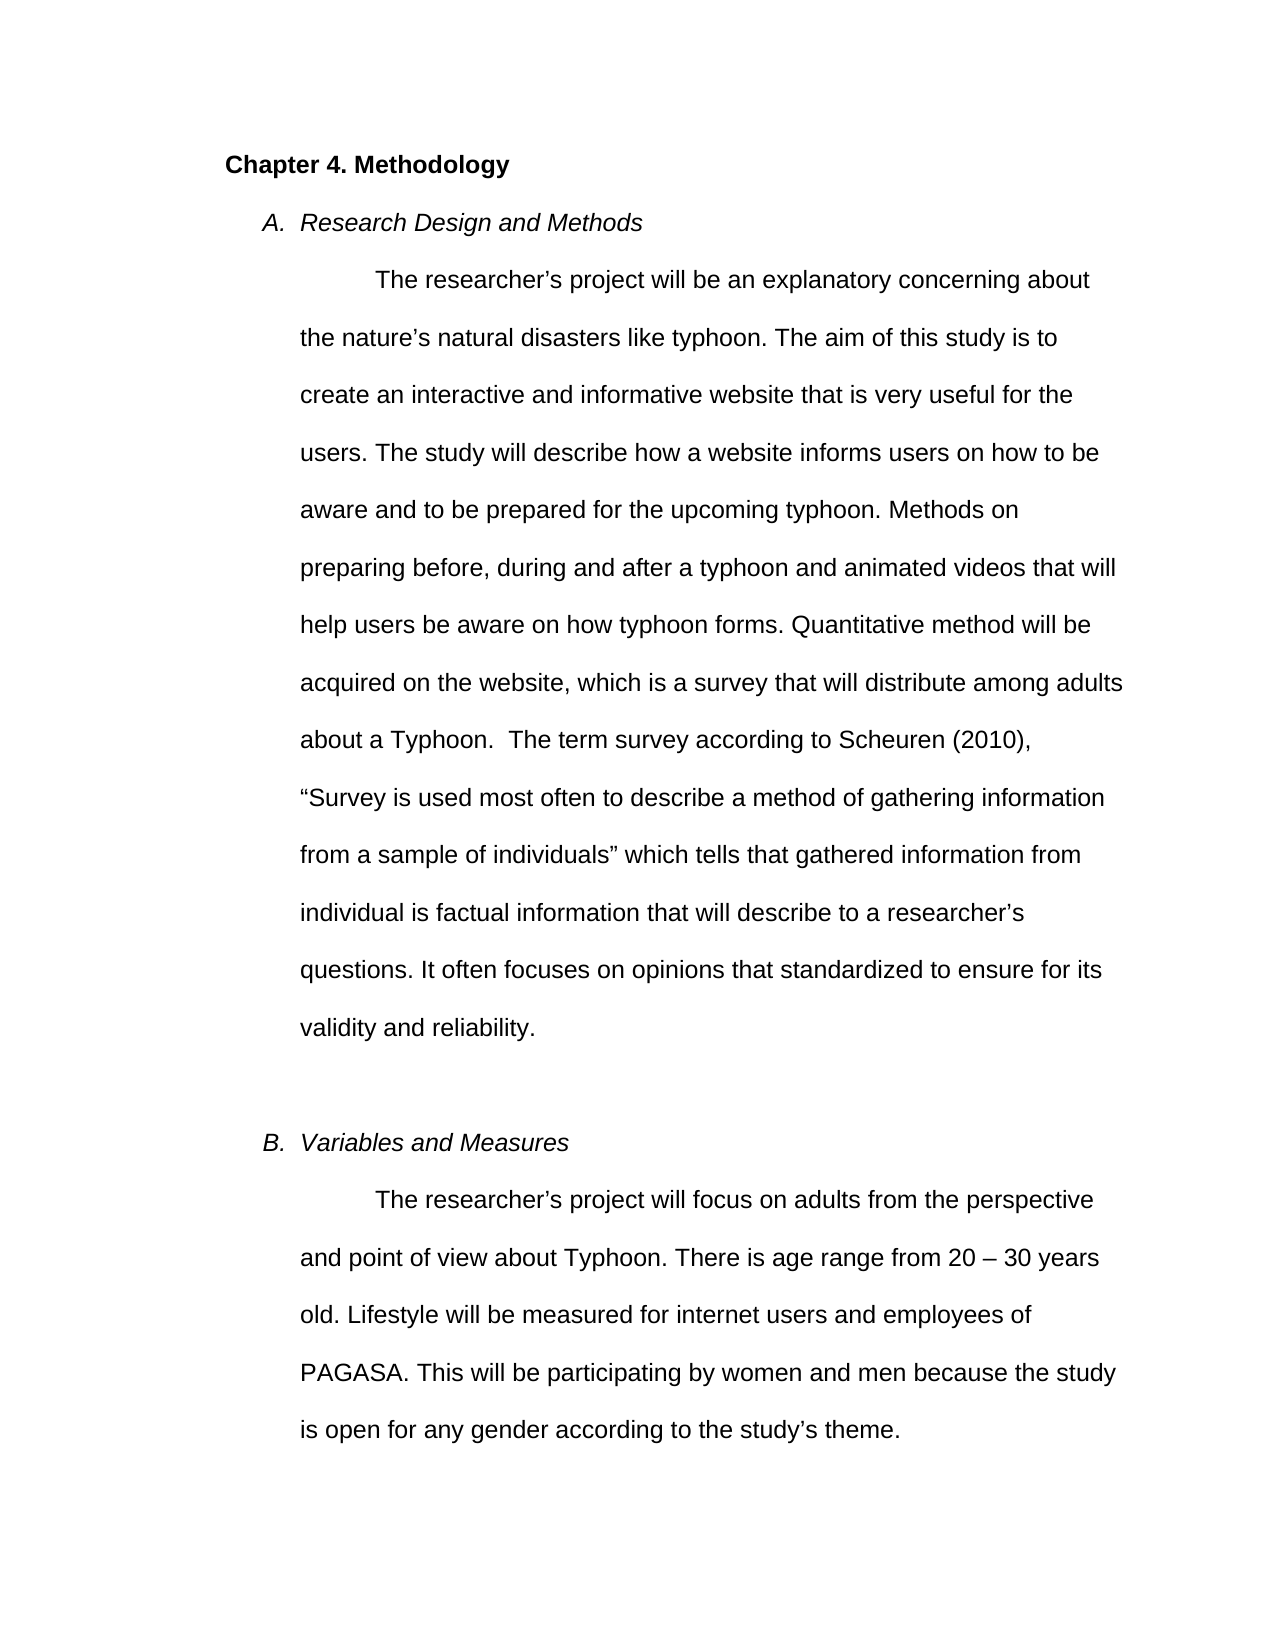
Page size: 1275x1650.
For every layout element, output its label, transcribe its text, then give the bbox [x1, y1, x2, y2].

text The researcher’s project will focus on adults from the perspective and point of view about Typhoon. There is age range from 20 – 30 years old. Lifestyle will be measured for internet users and employees of PAGASA. This will be participating by women and men because the study is open for any gender according to the study’s theme. [300, 1185, 1125, 1444]
text The researcher’s project will be an explanatory concerning about the nature’s natural disasters like typhoon. The aim of this study is to create an interactive and informative website that is very useful for the users. The study will describe how a website informs users on how to be aware and to be prepared for the upcoming typhoon. Methods on preparing before, during and after a typhoon and animated videos that will help users be aware on how typhoon forms. Quantitative method will be acquired on the website, which is a survey that will distribute among adults about a Typhoon. The term survey according to Scheuren (2010), “Survey is used most often to describe a method of gathering information from a sample of individuals” which tells that gathered information from individual is factual information that will describe to a researcher’s questions. It often focuses on opinions that standardized to ensure for its validity and reliability. [300, 265, 1125, 1041]
list Variables and Measures [262, 1127, 1125, 1156]
list Research Design and Methods [262, 207, 1125, 236]
text Chapter 4. Methodology [225, 150, 1125, 179]
